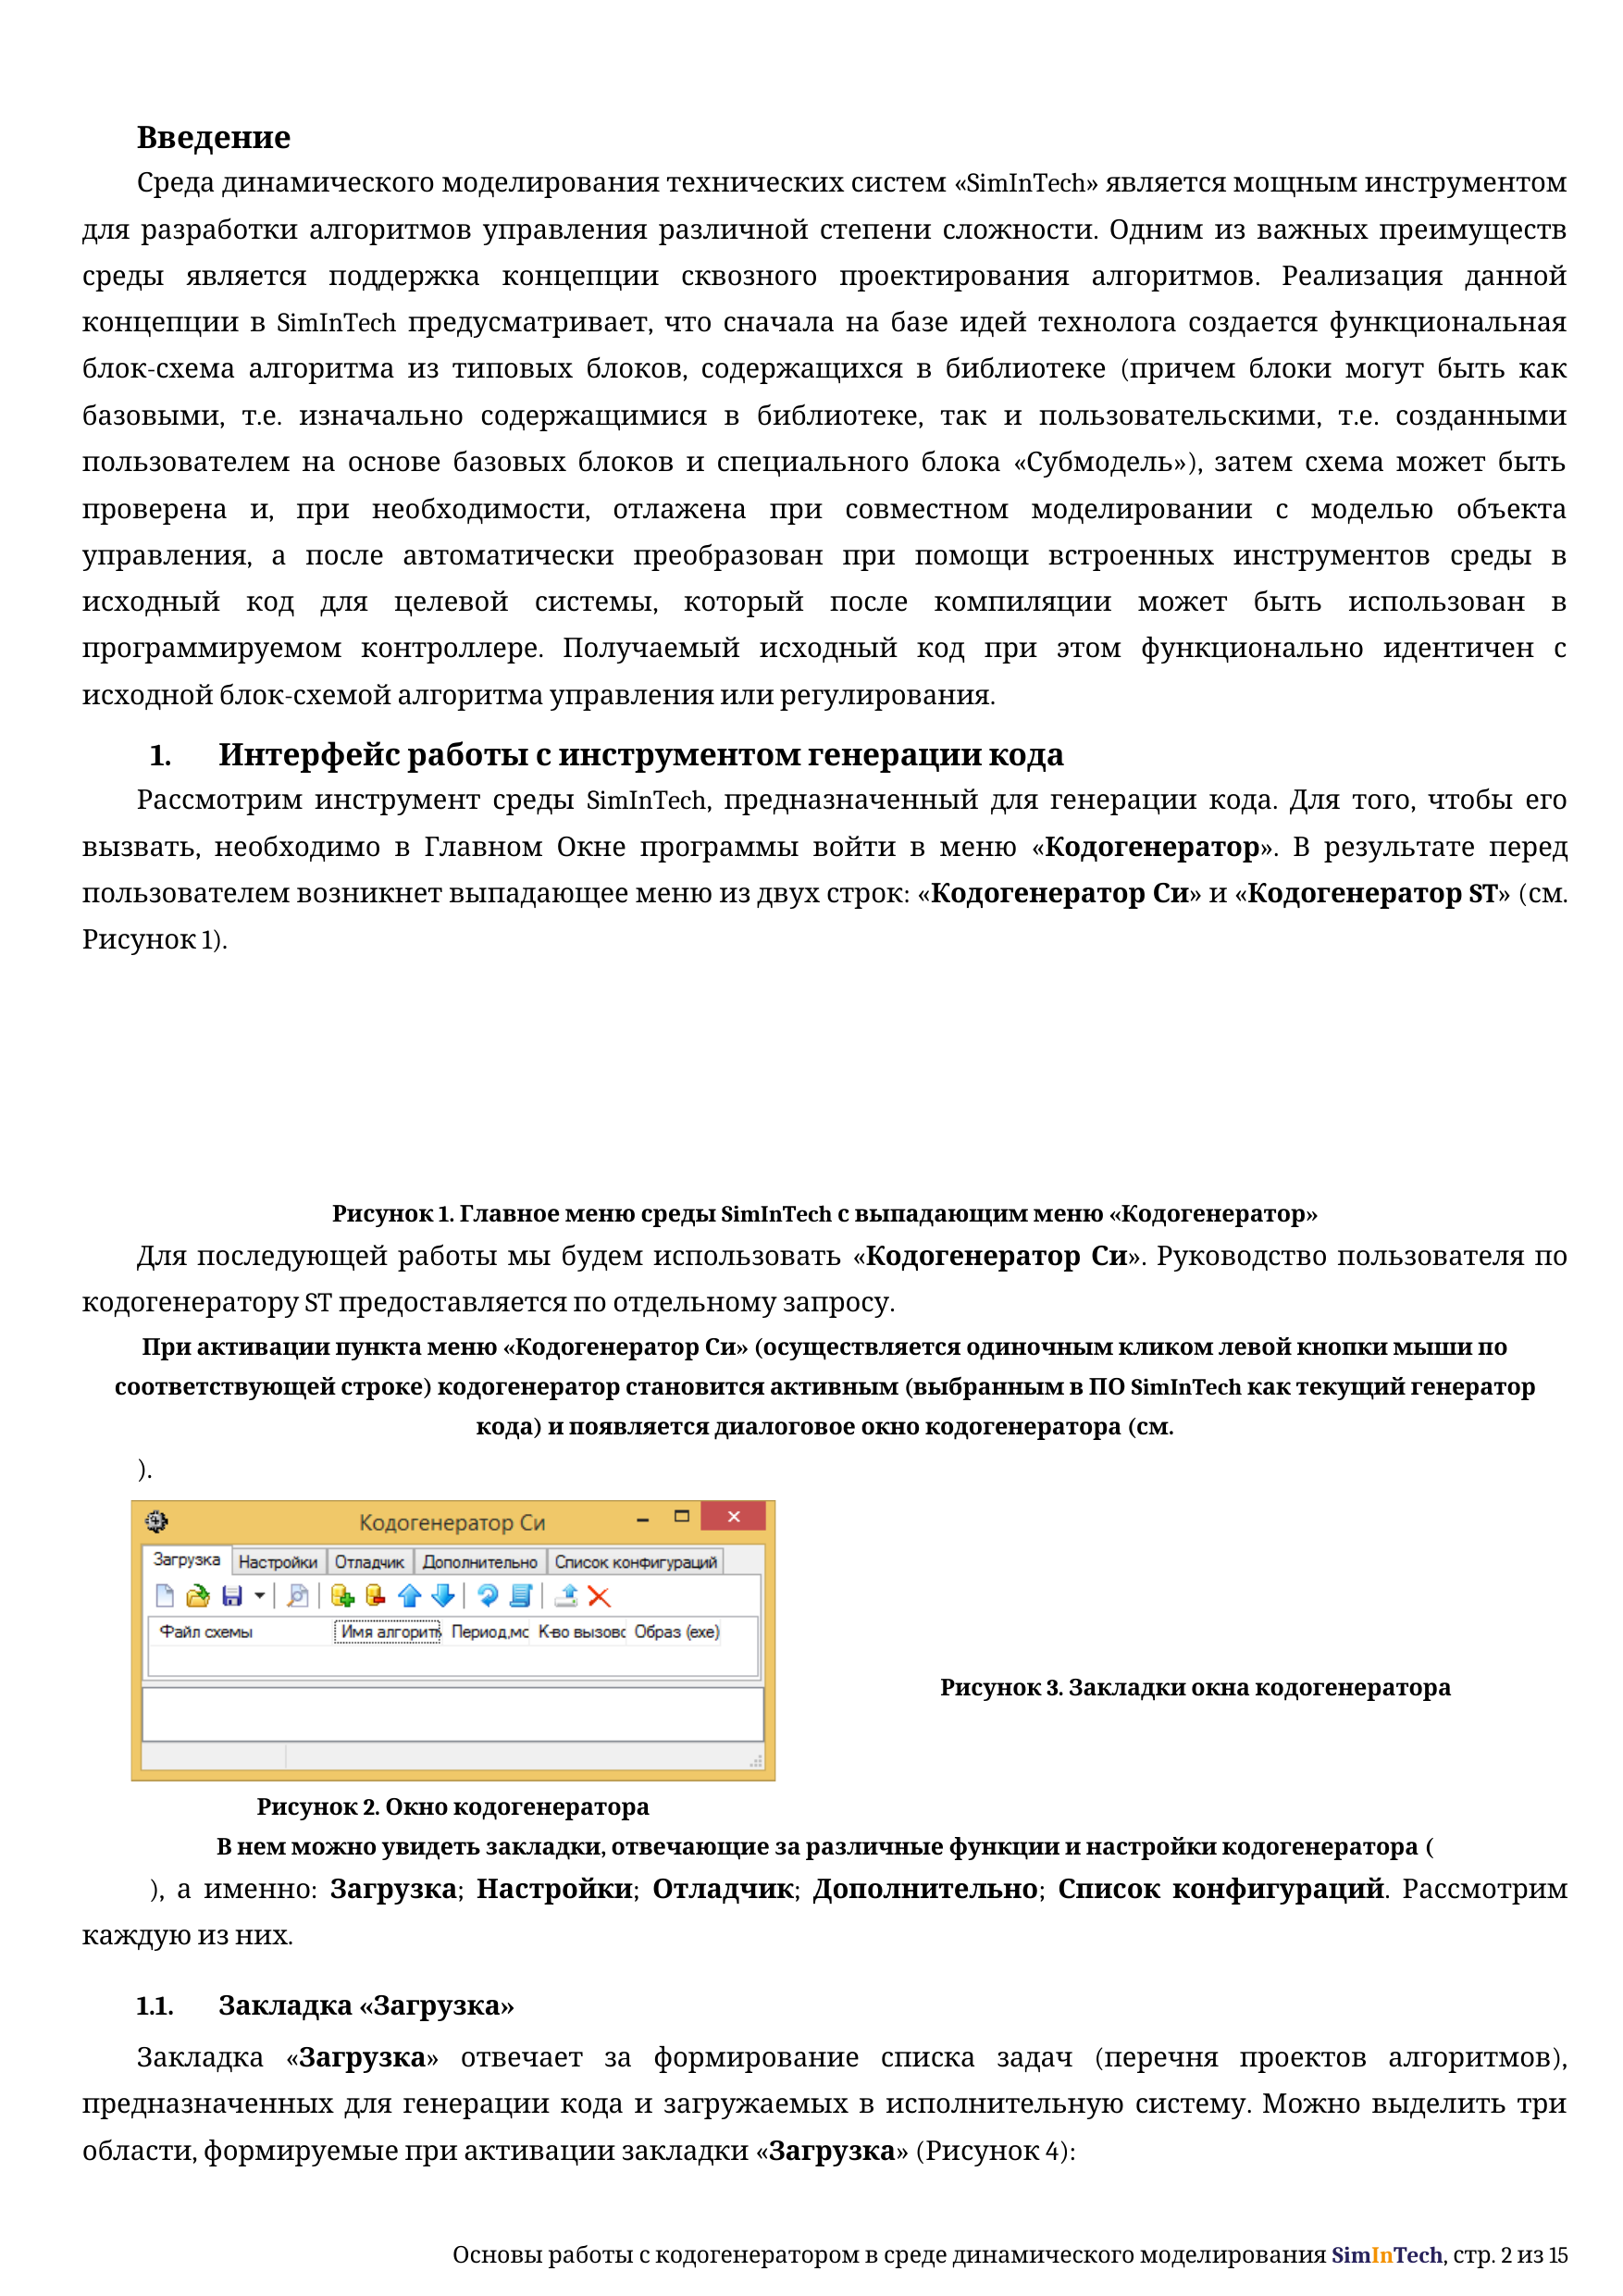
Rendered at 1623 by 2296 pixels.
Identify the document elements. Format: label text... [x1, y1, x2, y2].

picture [130, 1500, 776, 1781]
table_header Рисунок 2. Окно кодогенератора [82, 1500, 824, 1834]
text В нем можно увидеть закладки, отвечающие за различные функции и настройки кодогенератора ( [82, 1834, 1568, 1861]
text Рассмотрим инструмент среды SimInTech, предназначенный для генерации кода. Для того, чтобы его вызвать, необходимо в Главном Окне программы войти в меню «Кодогенератор». В результате перед пользователем возникнет выпадающее меню из двух строк: «Кодогенератор Си» и «Кодогенератор ST» (см. Рисунок 1). [82, 785, 1568, 956]
text Для последующей работы мы будем использовать «Кодогенератор Си». Руководство пользователя по кодогенератору ST предоставляется по отдельному запросу. [82, 1241, 1568, 1319]
table_header Рисунок 3. Закладки окна кодогенератора [824, 1500, 1567, 1834]
text При активации пункта меню «Кодогенератор Си» (осуществляется одиночным кликом левой кнопки мыши по соответствующей строке) кодогенератор становится активным (выбранным в ПО SimInTech как текущий генератор кода) и появляется диалоговое окно кодогенератора (см. [82, 1334, 1568, 1441]
subtitle Закладка «Загрузка» [82, 1991, 1568, 2021]
text Рисунок 2). [82, 1454, 1568, 1485]
subtitle Введение [82, 121, 1568, 156]
text Рисунок 1. Главное меню среды SimInTech с выпадающим меню «Кодогенератор» [82, 1201, 1568, 1228]
subtitle Интерфейс работы с инструментом генерации кода [150, 738, 1568, 774]
text Рисунок 3), а именно: Загрузка; Настройки; Отладчик; Дополнительно; Список конфигураций. Рассмотрим каждую из них. [82, 1874, 1568, 1952]
